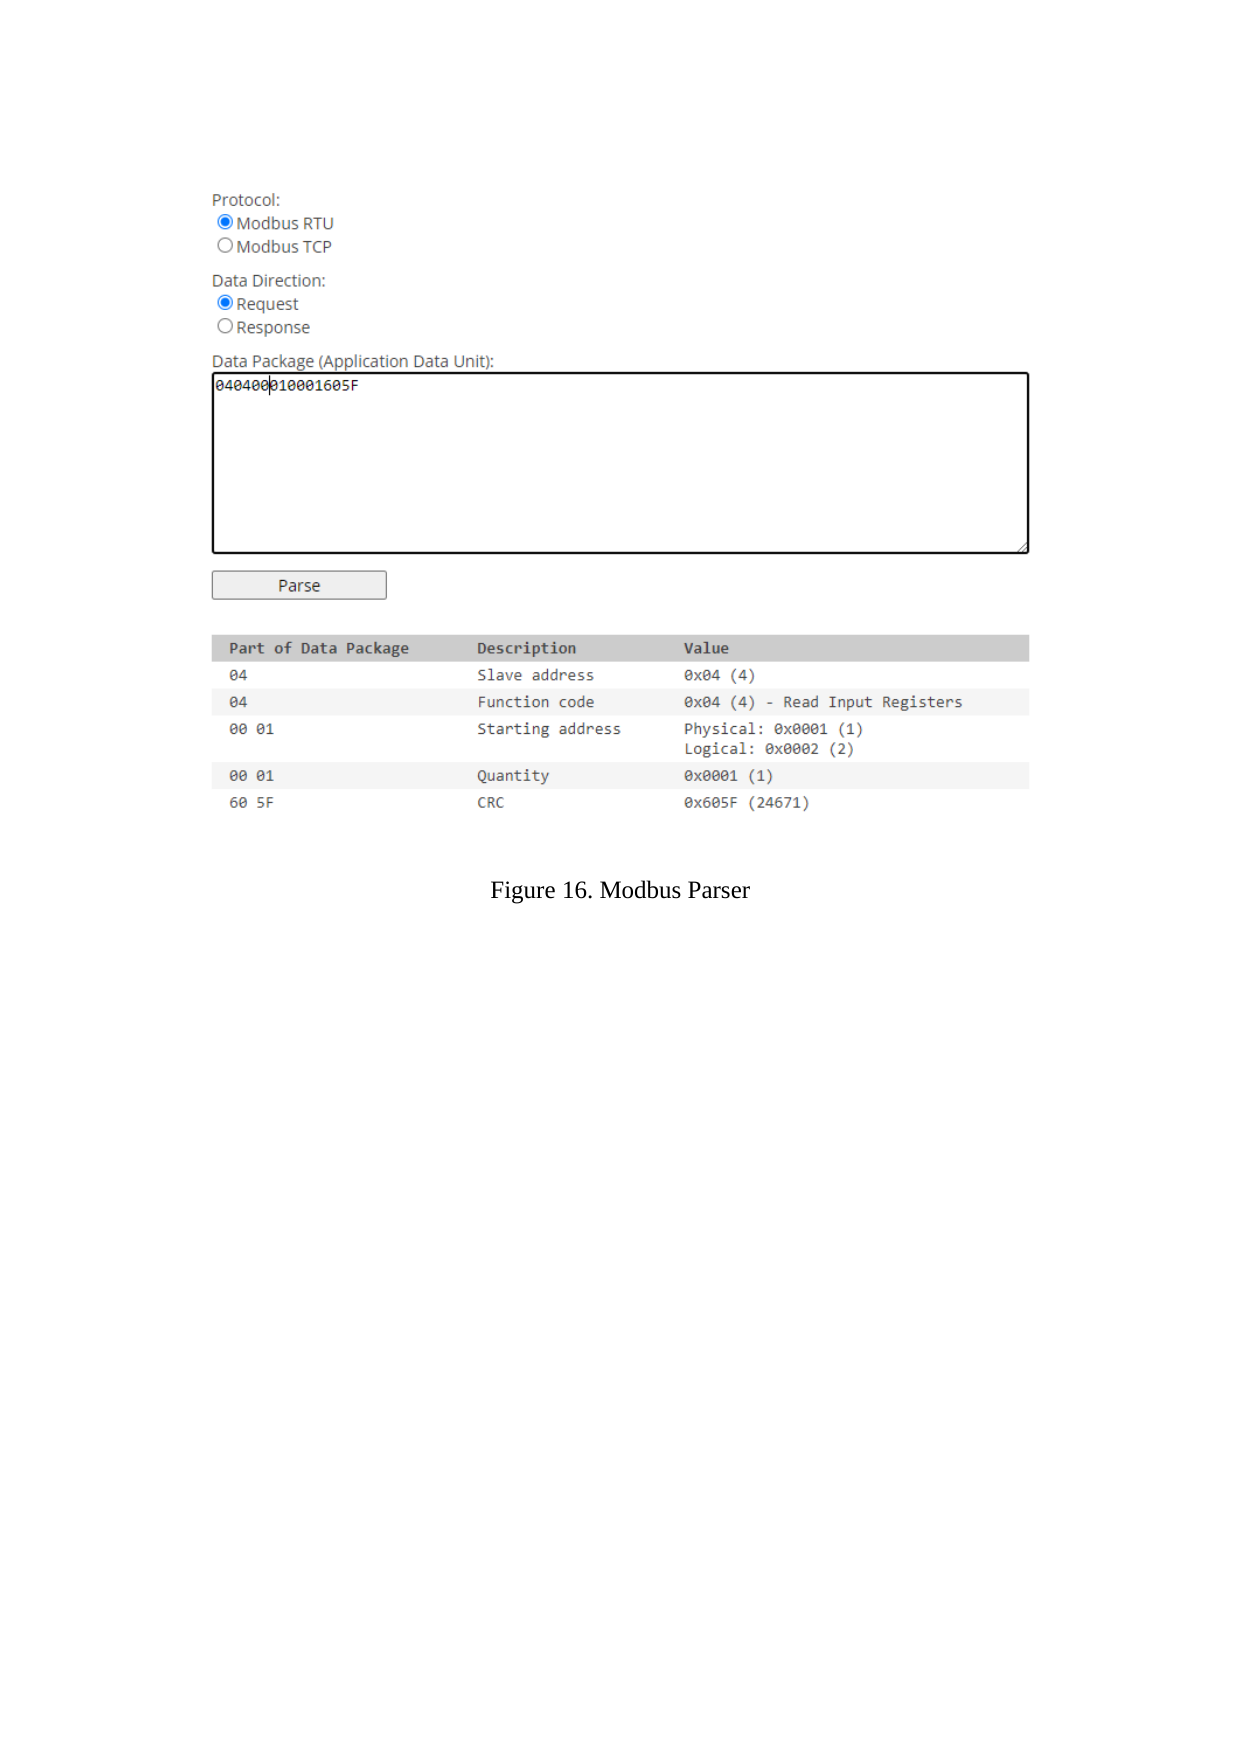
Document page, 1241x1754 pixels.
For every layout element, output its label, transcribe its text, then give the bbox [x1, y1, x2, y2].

text Figure 16. Modbus Parser [177, 876, 1063, 904]
picture [199, 186, 1041, 837]
